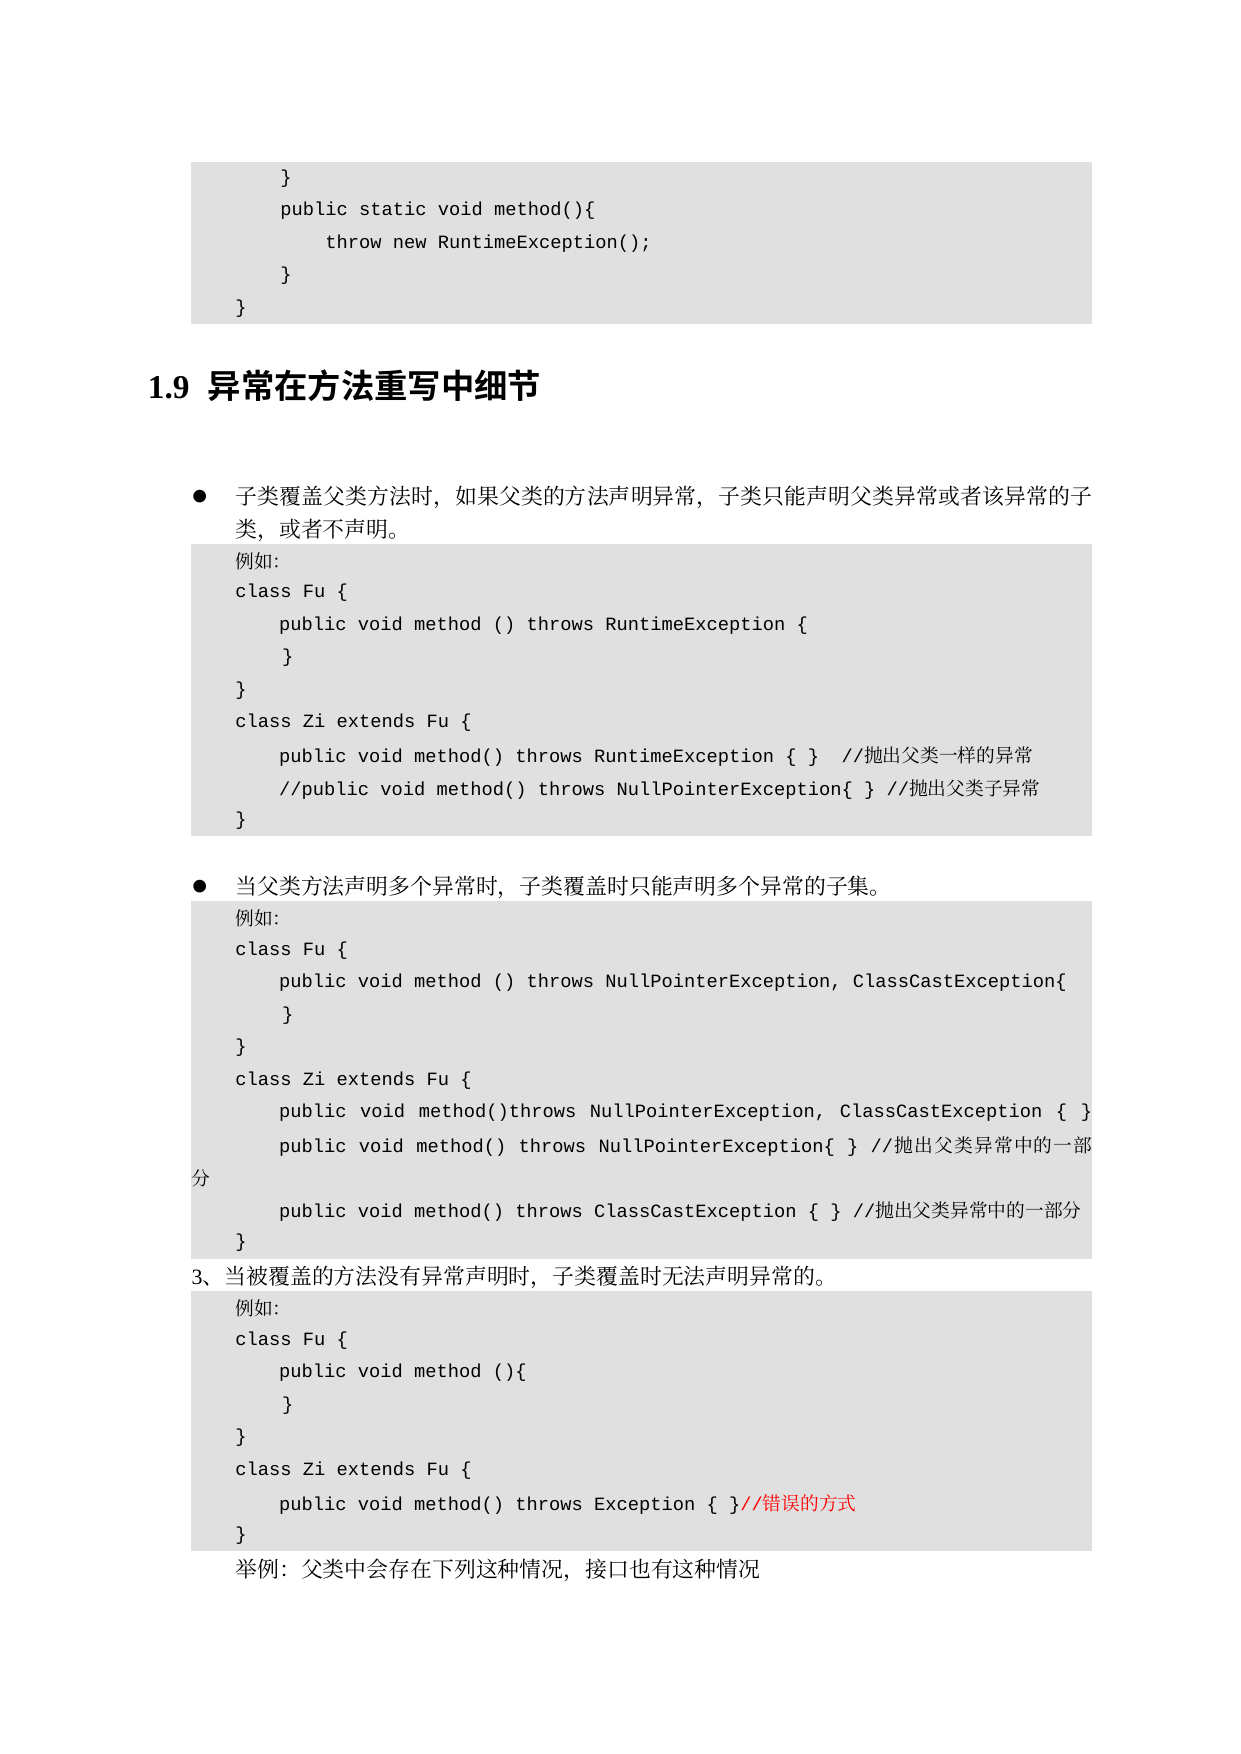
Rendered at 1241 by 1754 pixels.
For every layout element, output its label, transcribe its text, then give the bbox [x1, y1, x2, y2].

text public void method() throws ClassCastException { } //抛出父类异常中的一部分 [191, 1194, 1092, 1226]
text public void method () throws NullPointerException, ClassCastException{ [191, 966, 1092, 999]
text 子类覆盖父类方法时，如果父类的方法声明异常，子类只能声明父类异常或者该异常的子类，或者不声明。 [191, 479, 1092, 544]
text throw new RuntimeException(); [191, 227, 1092, 259]
text class Fu { [191, 934, 1092, 966]
text 举例：父类中会存在下列这种情况，接口也有这种情况 [191, 1551, 1092, 1584]
text } [191, 674, 1092, 706]
text 当父类方法声明多个异常时，子类覆盖时只能声明多个异常的子集。 [191, 869, 1092, 901]
text class Zi extends Fu { [191, 1064, 1092, 1096]
text } [191, 1226, 1092, 1259]
text } [191, 259, 1092, 292]
text 例如： [191, 544, 1092, 576]
text } [191, 999, 1092, 1031]
text public void method() throws RuntimeException { } //抛出父类一样的异常 [191, 739, 1092, 771]
text } [191, 1421, 1092, 1454]
text class Zi extends Fu { [191, 1454, 1092, 1486]
text class Zi extends Fu { [191, 706, 1092, 739]
text } [191, 804, 1092, 836]
text public void method()throws NullPointerException, ClassCastException { } public void method() throws NullPointerException{ } //抛出父类异常中的一部分 [191, 1096, 1092, 1194]
text public static void method(){ [191, 194, 1092, 227]
text class Fu { [191, 576, 1092, 609]
text } [191, 641, 1092, 674]
subtitle 异常在方法重写中细节 [148, 352, 1092, 417]
text public void method () throws RuntimeException { [191, 609, 1092, 641]
text 例如： [191, 1291, 1092, 1324]
text public void method (){ [191, 1356, 1092, 1389]
text 3、当被覆盖的方法没有异常声明时，子类覆盖时无法声明异常的。 [148, 1259, 1092, 1291]
text //public void method() throws NullPointerException{ } //抛出父类子异常 [191, 771, 1092, 804]
text } [191, 1389, 1092, 1421]
text class Fu { [191, 1324, 1092, 1356]
text } [191, 1519, 1092, 1551]
text public void method() throws Exception { }//错误的方式 [191, 1486, 1092, 1519]
text } [191, 1031, 1092, 1064]
text 例如： [191, 901, 1092, 934]
text } [191, 162, 1092, 194]
text } [191, 292, 1092, 324]
